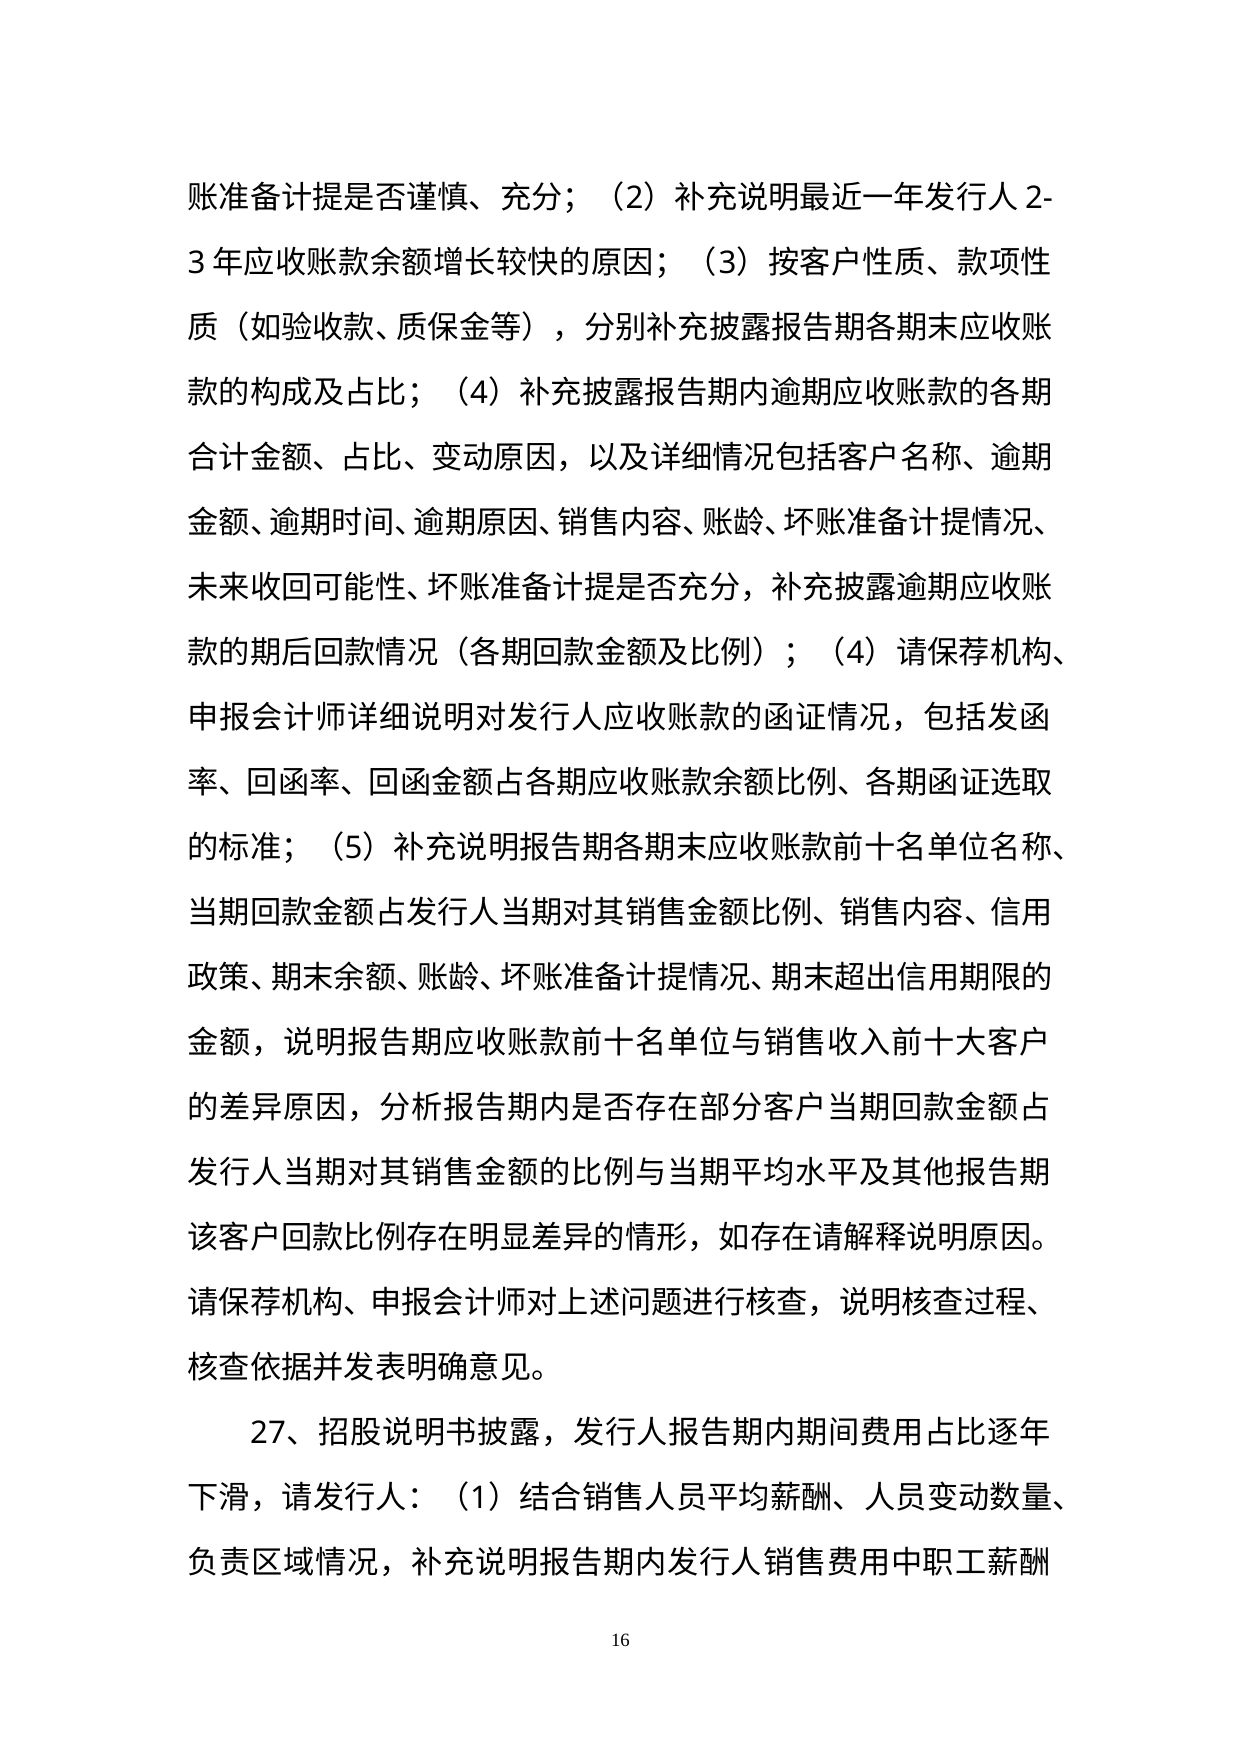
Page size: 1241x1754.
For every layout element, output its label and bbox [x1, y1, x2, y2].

list [187, 162, 1053, 1592]
